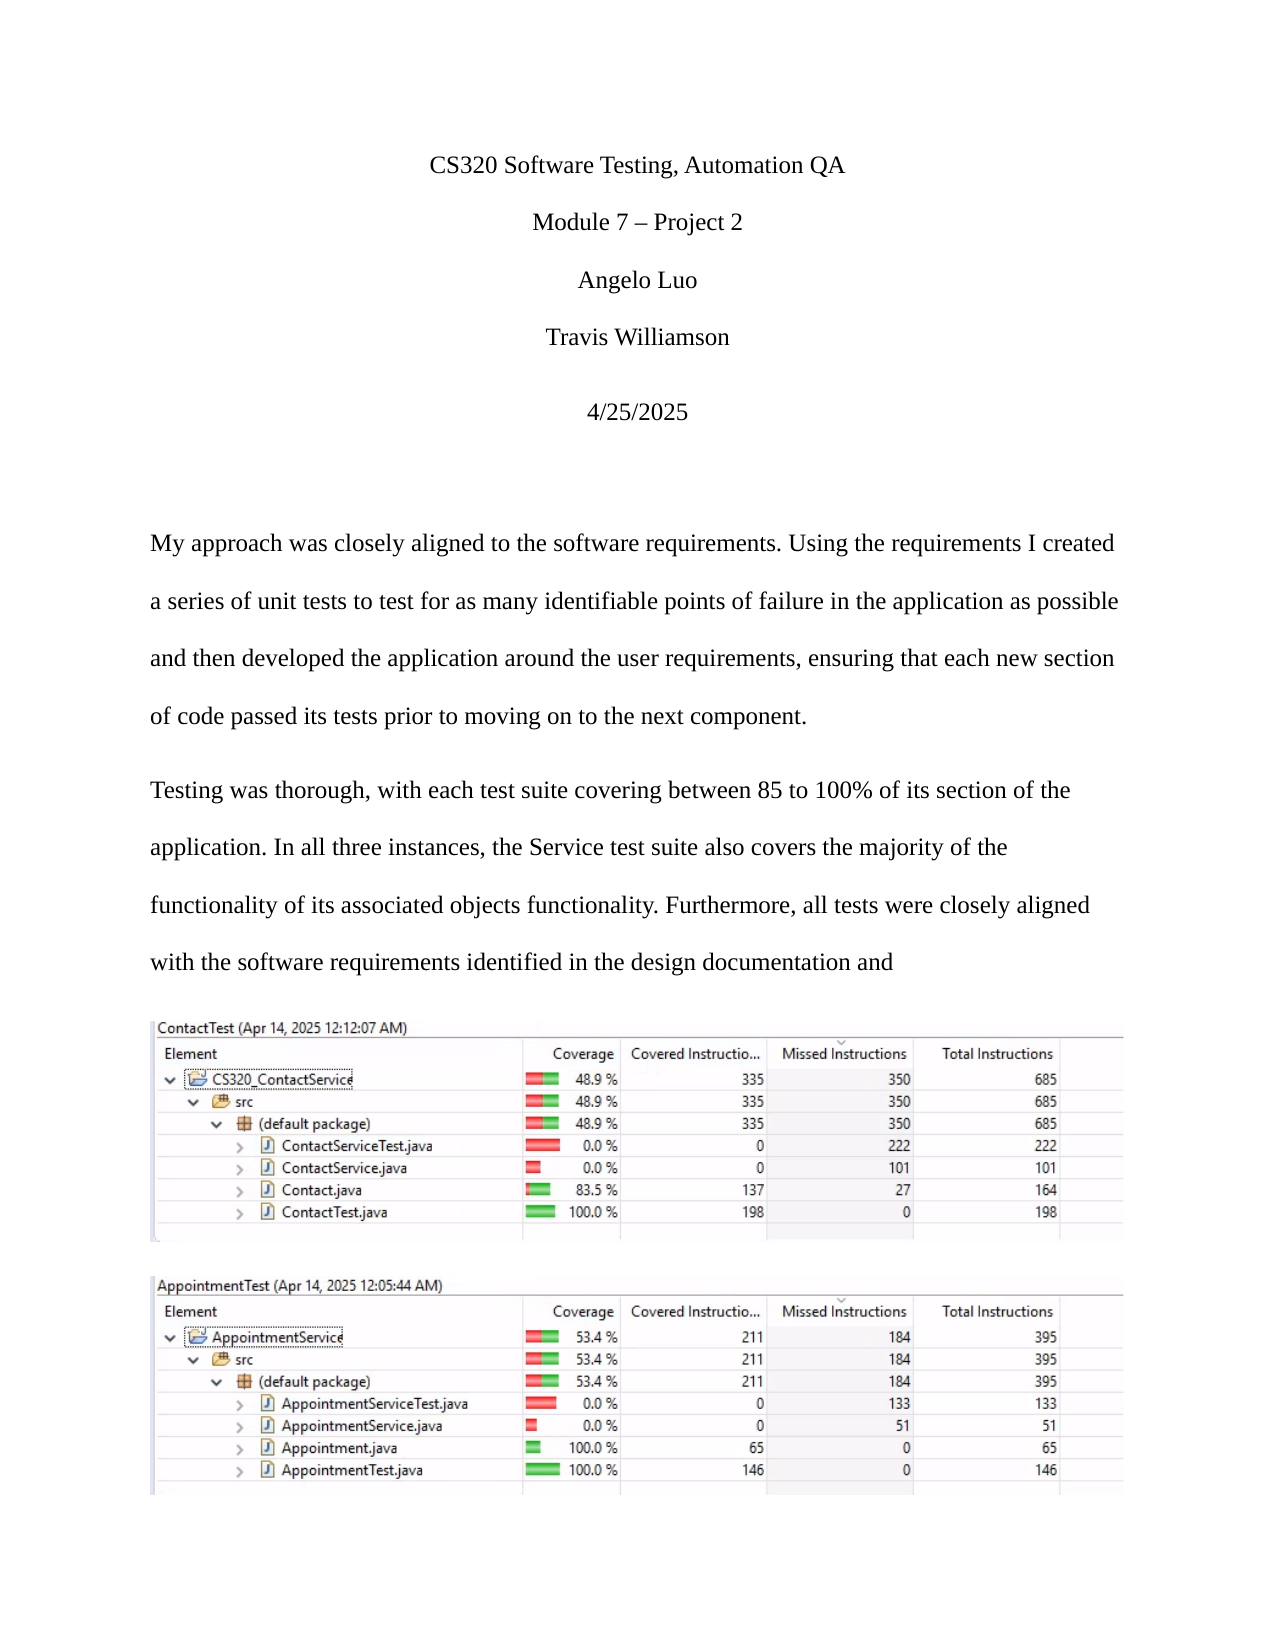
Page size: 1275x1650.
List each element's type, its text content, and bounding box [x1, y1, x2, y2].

text Testing was thorough, with each test suite covering between 85 to 100% of its section of the application. In all three instances, the Service test suite also covers the majority of the functionality of its associated objects functionality. Furthermore, all tests were closely aligned with the software requirements identified in the design documentation and [150, 775, 1125, 976]
picture [150, 1021, 1124, 1242]
picture [150, 1276, 1124, 1495]
text CS320 Software Testing, Automation QA Module 7 – Project 2 Angelo Luo Travis Williamson [150, 150, 1125, 351]
text My approach was closely aligned to the software requirements. Using the requirements I created a series of unit tests to test for as many identifiable points of failure in the application as possible and then developed the application around the user requirements, ensuring that each new section of code passed its tests prior to moving on to the next component. [150, 471, 1125, 729]
text 4/25/2025 [150, 397, 1125, 425]
